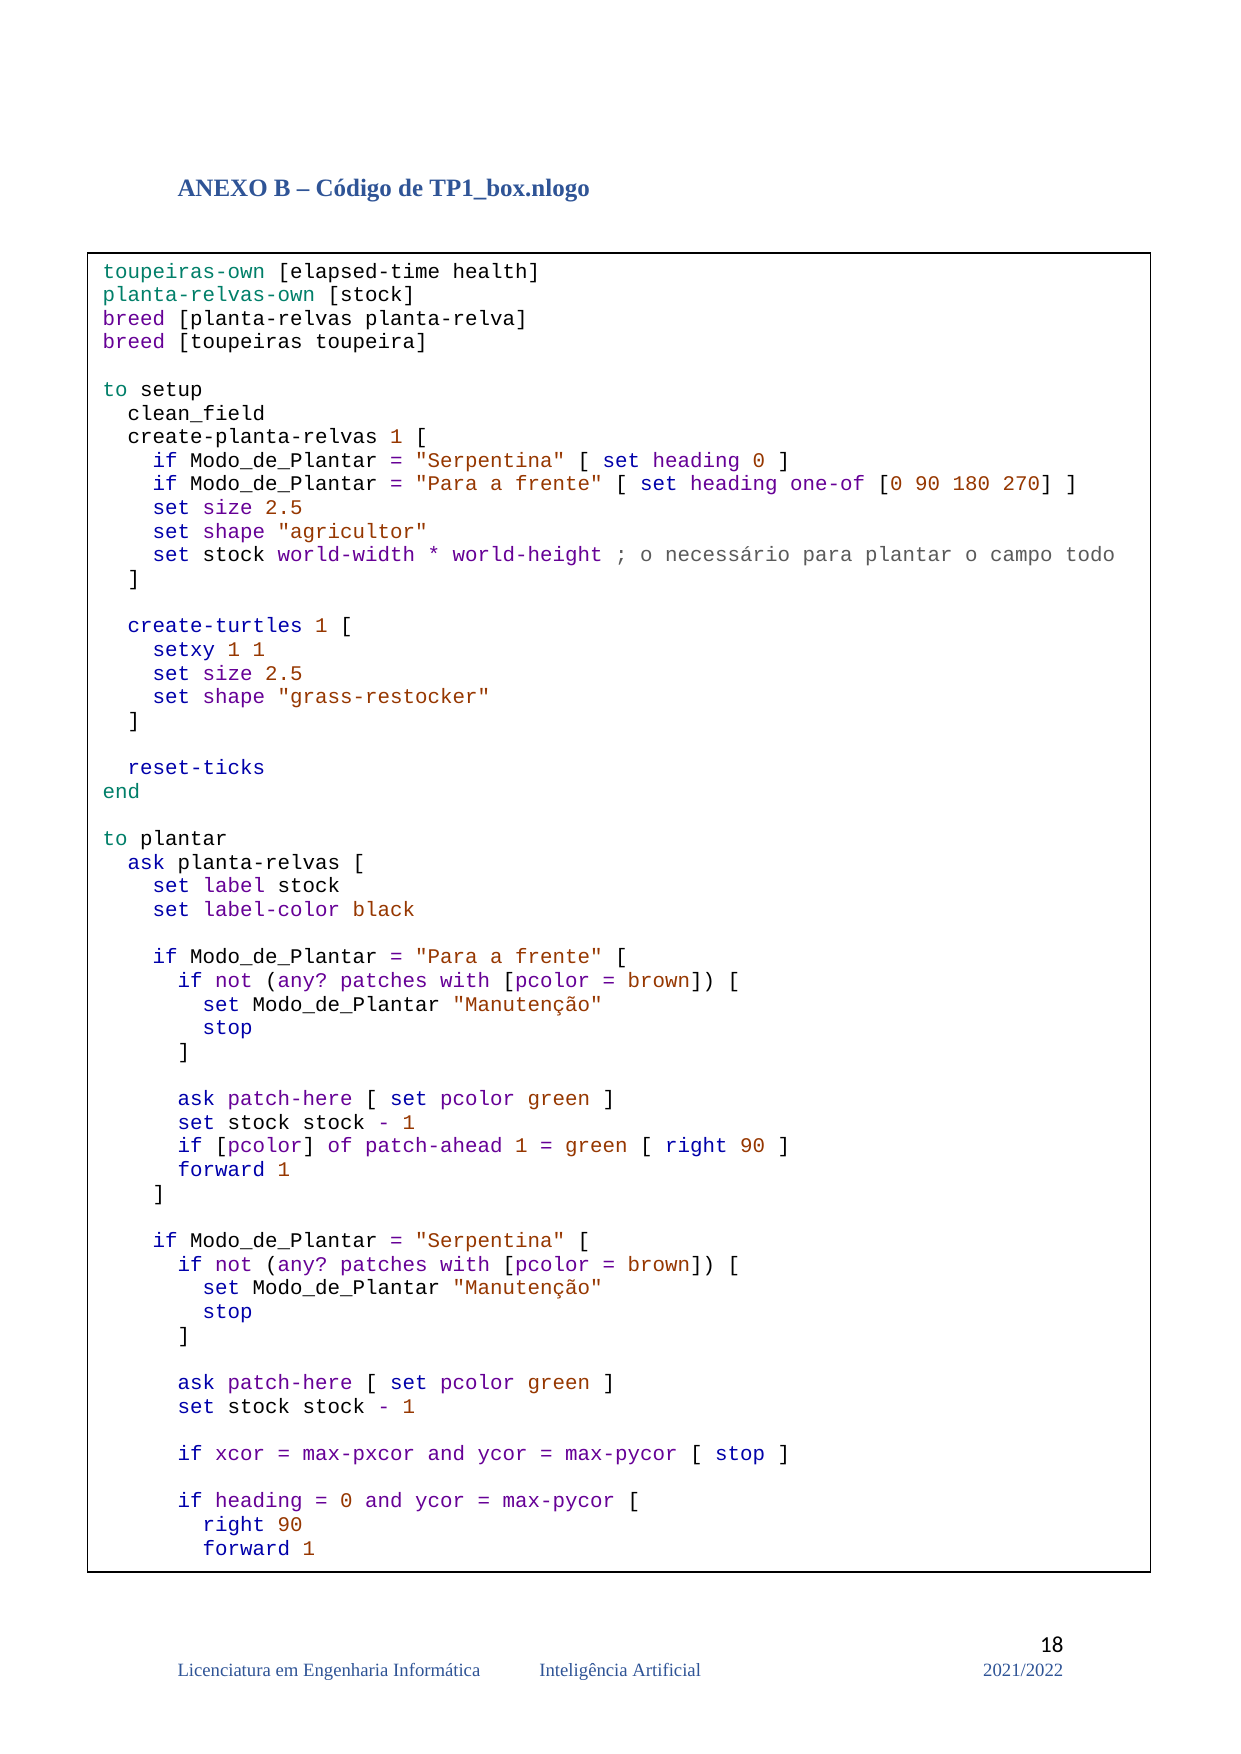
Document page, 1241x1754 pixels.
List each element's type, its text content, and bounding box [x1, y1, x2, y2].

text ANEXO B – Código de TP1_box.nlogo [177, 173, 1063, 201]
